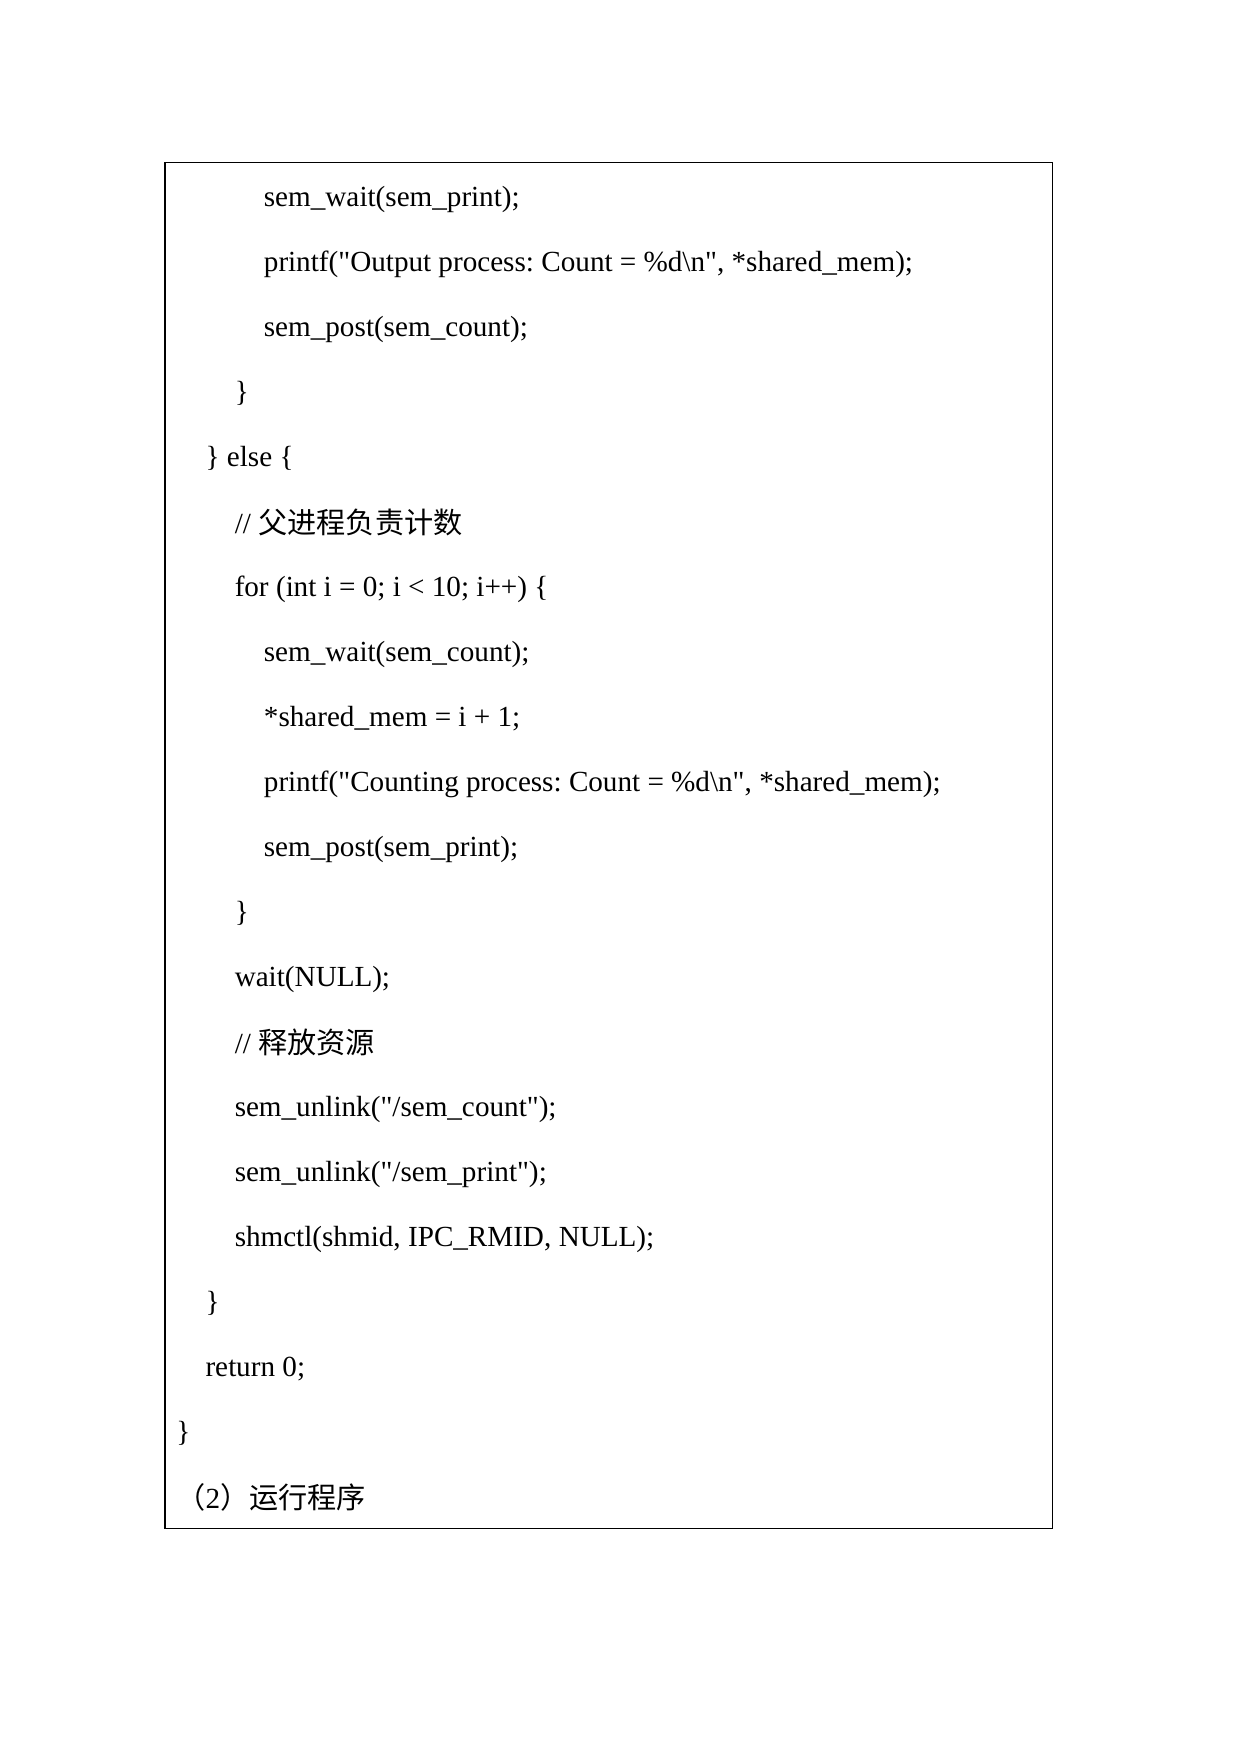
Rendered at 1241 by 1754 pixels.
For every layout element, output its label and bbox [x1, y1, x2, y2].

table_cell [166, 163, 1052, 1528]
